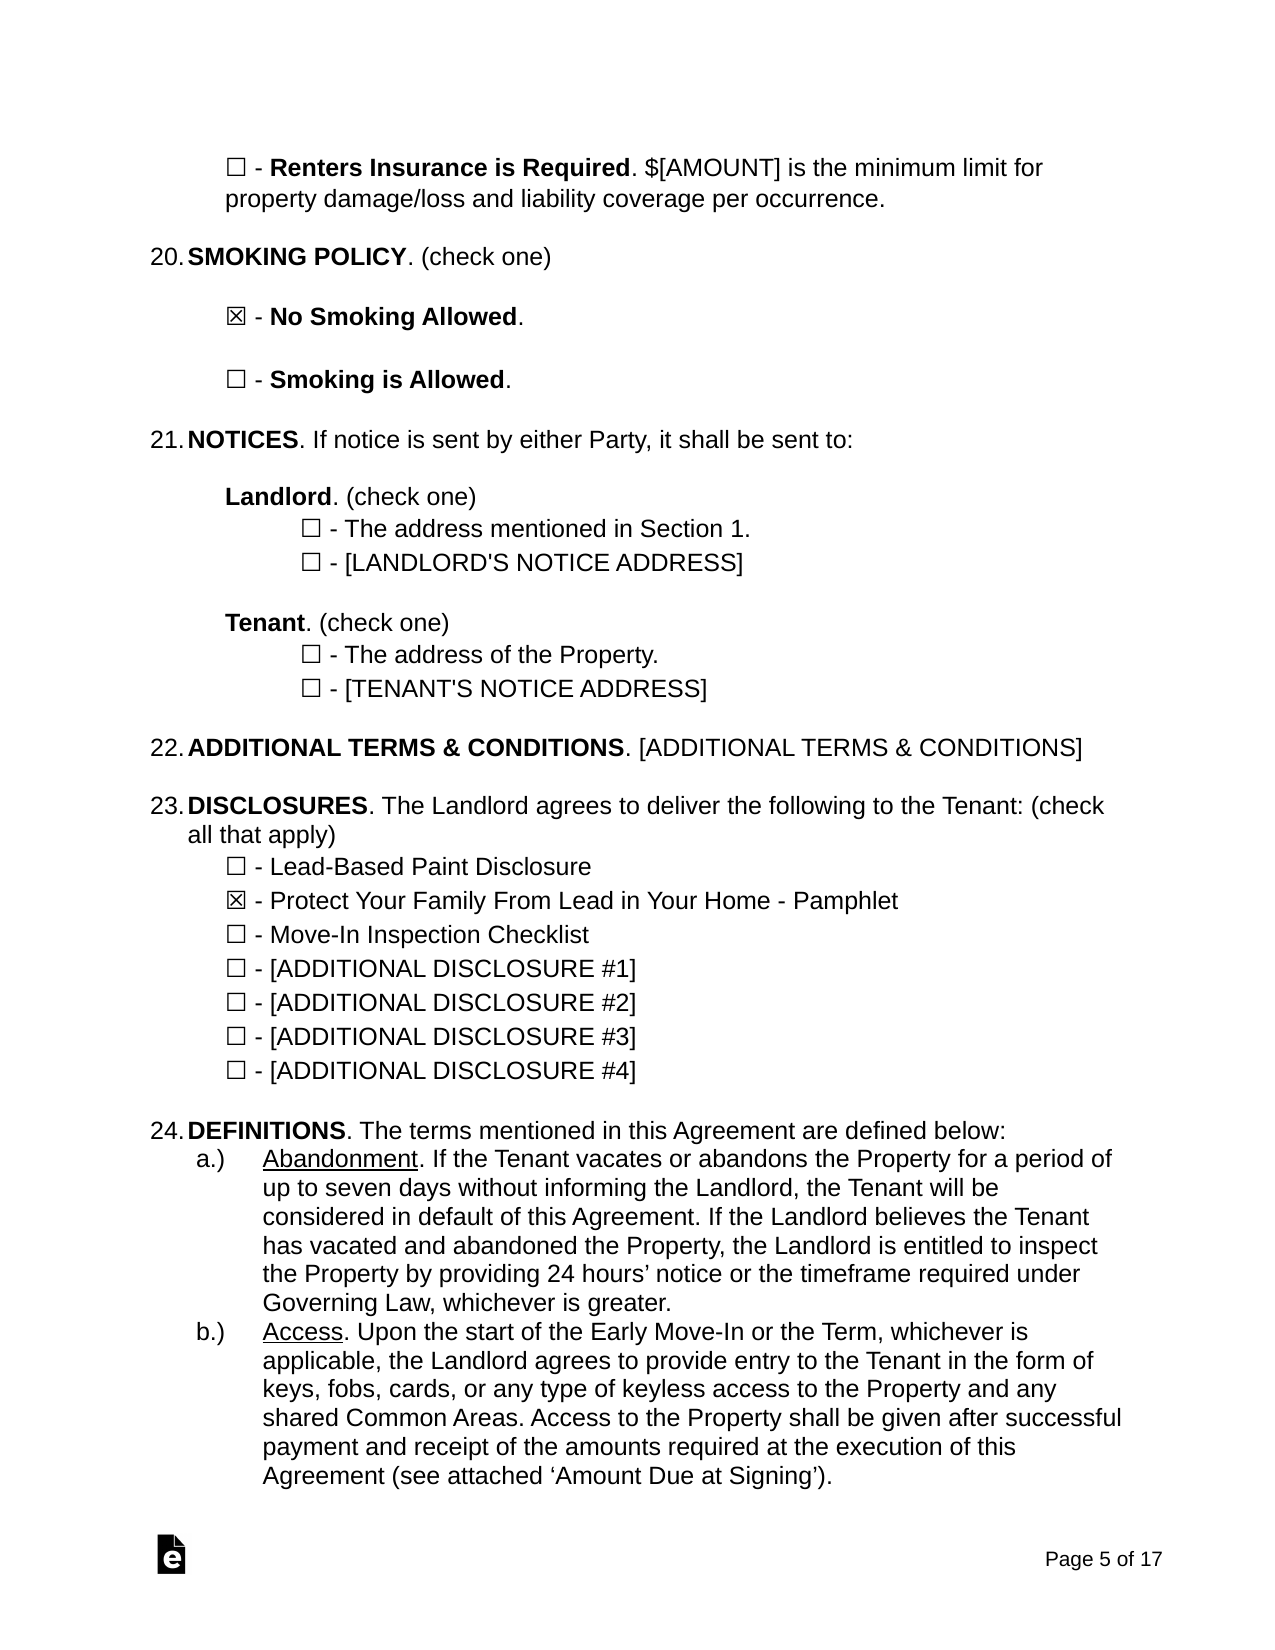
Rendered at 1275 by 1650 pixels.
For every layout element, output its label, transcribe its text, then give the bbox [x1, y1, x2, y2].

list NOTICES. If notice is sent by either Party, it shall be sent to: [150, 425, 1125, 453]
text - Lead-Based Paint Disclosure [225, 848, 1125, 882]
list SMOKING POLICY. (check one) [150, 242, 1125, 270]
text Landlord. (check one) [225, 482, 1125, 511]
list DISCLOSURES. The Landlord agrees to deliver the following to the Tenant: (check all that apply) [150, 791, 1125, 848]
list Access. Upon the start of the Early Move-In or the Term, whichever is applicable, the Landlord agrees to provide entry to the Tenant in the form of keys, fobs, cards, or any type of keyless access to the Property and any shared Common Areas. Access to the Property shall be given after successful payment and receipt of the amounts required at the execution of this Agreement (see attached ‘Amount Due at Signing’). [225, 1317, 1125, 1489]
text - [ADDITIONAL DISCLOSURE #1] [225, 951, 1125, 985]
text - [ADDITIONAL DISCLOSURE #2] [225, 985, 1125, 1019]
text - No Smoking Allowed. [225, 299, 1125, 333]
text - Protect Your Family From Lead in Your Home - Pamphlet [225, 882, 1125, 917]
text Tenant. (check one) [225, 608, 1125, 637]
text - [TENANT'S NOTICE ADDRESS] [225, 671, 1125, 705]
text - Renters Insurance is Required. $[AMOUNT] is the minimum limit for property damage/loss and liability coverage per occurrence. [225, 150, 1125, 213]
list DEFINITIONS. The terms mentioned in this Agreement are defined below: [150, 1116, 1125, 1144]
text - Smoking is Allowed. [225, 362, 1125, 396]
text - The address of the Property. [300, 637, 1125, 671]
text - [ADDITIONAL DISCLOSURE #3] [225, 1019, 1125, 1053]
text - The address mentioned in Section 1. [300, 511, 1125, 545]
list ADDITIONAL TERMS & CONDITIONS. [ADDITIONAL TERMS & CONDITIONS] [150, 733, 1125, 762]
text - Move-In Inspection Checklist [225, 917, 1125, 951]
list Abandonment. If the Tenant vacates or abandons the Property for a period of up to seven days without informing the Landlord, the Tenant will be considered in default of this Agreement. If the Landlord believes the Tenant has vacated and abandoned the Property, the Landlord is entitled to inspect the Property by providing 24 hours’ notice or the timeframe required under Governing Law, whichever is greater. [225, 1144, 1125, 1317]
text - [ADDITIONAL DISCLOSURE #4] [225, 1053, 1125, 1087]
picture [150, 1533, 192, 1575]
text - [LANDLORD'S NOTICE ADDRESS] [225, 545, 1125, 579]
